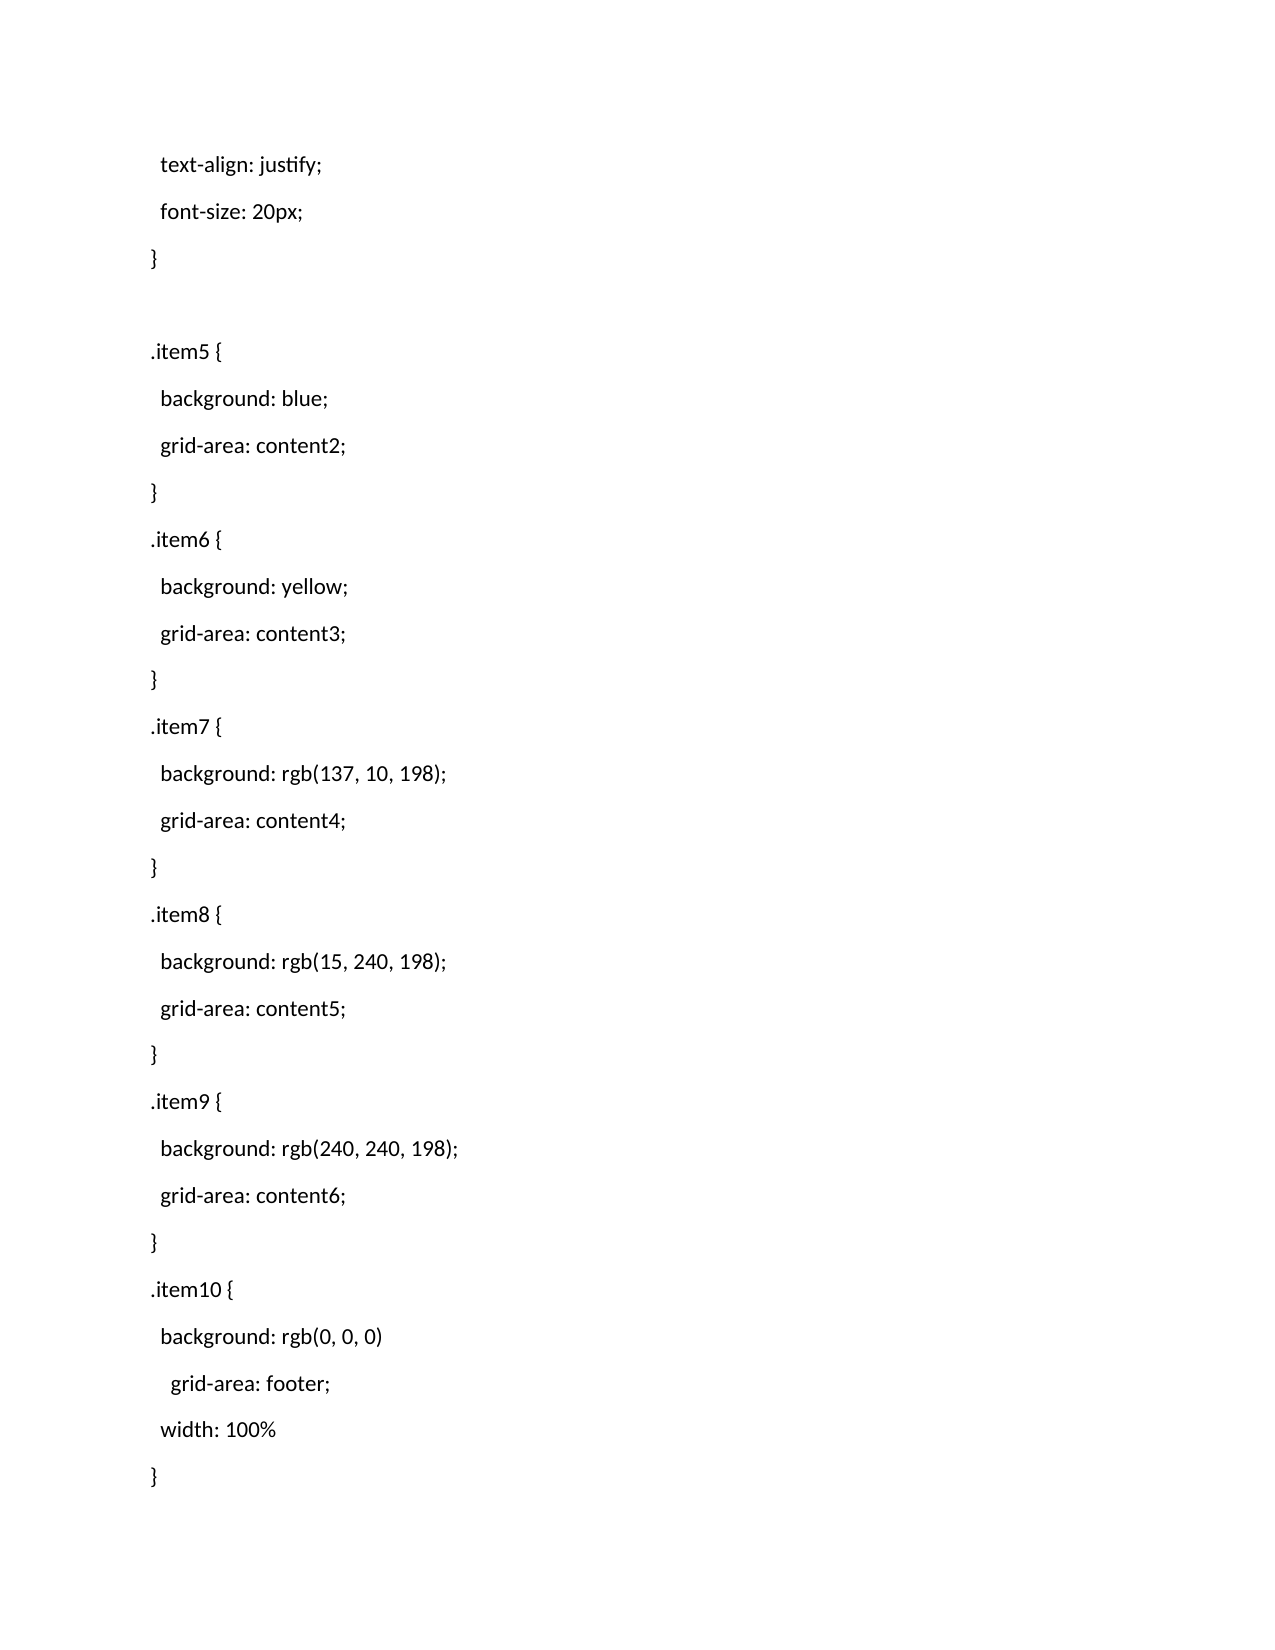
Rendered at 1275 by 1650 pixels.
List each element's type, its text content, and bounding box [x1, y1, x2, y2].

text background: rgb(15, 240, 198); [150, 947, 1125, 975]
text } [150, 666, 1125, 694]
text grid-area: content5; [150, 994, 1125, 1022]
text grid-area: content3; [150, 619, 1125, 647]
text .item5 { [150, 337, 1125, 366]
text grid-area: content2; [150, 431, 1125, 459]
text } [150, 853, 1125, 881]
text .item8 { [150, 900, 1125, 928]
text .item9 { [150, 1087, 1125, 1116]
text grid-area: content4; [150, 806, 1125, 834]
text background: rgb(0, 0, 0) [150, 1322, 1125, 1350]
text .item10 { [150, 1275, 1125, 1303]
text background: rgb(240, 240, 198); [150, 1134, 1125, 1162]
text width: 100% [150, 1416, 1125, 1444]
text } [150, 478, 1125, 506]
text background: rgb(137, 10, 198); [150, 759, 1125, 787]
text background: yellow; [150, 572, 1125, 600]
text .item7 { [150, 712, 1125, 741]
text background: blue; [150, 384, 1125, 412]
text } [150, 244, 1125, 272]
text grid-area: footer; [150, 1369, 1125, 1397]
text font-size: 20px; [150, 197, 1125, 225]
text .item6 { [150, 525, 1125, 553]
text } [150, 1228, 1125, 1256]
text } [150, 1462, 1125, 1491]
text } [150, 1041, 1125, 1069]
text grid-area: content6; [150, 1181, 1125, 1209]
text text-align: justify; [150, 150, 1125, 178]
